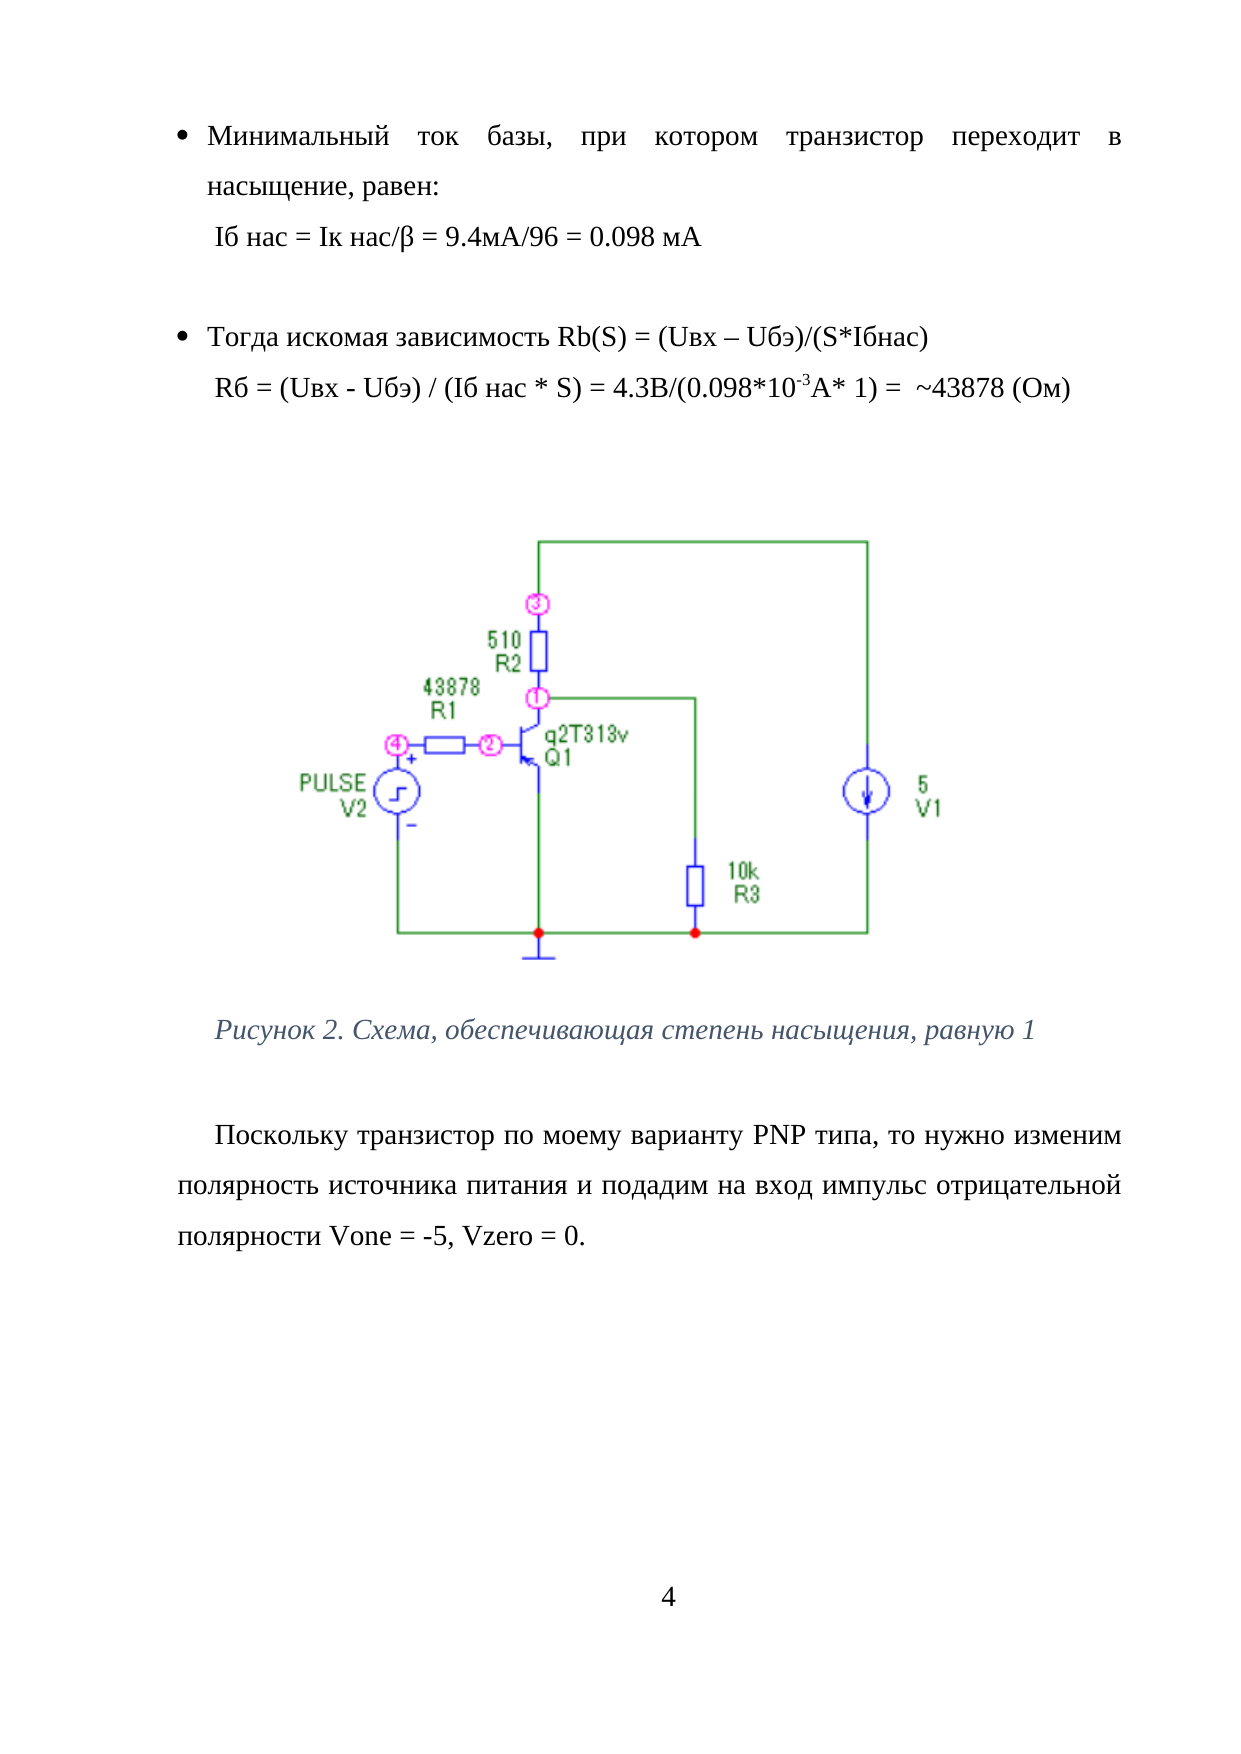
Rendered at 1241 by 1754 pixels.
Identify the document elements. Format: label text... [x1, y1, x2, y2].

list Тогда искомая зависимость Rb(S) = (Uвх – Uбэ)/(S*Iбнас) [177, 319, 1122, 353]
text Rб = (Uвх - Uбэ) / (Iб нас * S) = 4.3В/(0.098*10-3А* 1) = ~43878 (Ом) [177, 370, 1122, 403]
list Минимальный ток базы, при котором транзистор переходит в насыщение, равен: [177, 118, 1122, 202]
text Поскольку транзистор по моему варианту PNP типа, то нужно изменим полярность источника питания и подадим на вход импульс отрицательной полярности Vone = -5, Vzero = 0. [177, 1117, 1122, 1251]
text Iб нас = Iк нас/β = 9.4мА/96 = 0.098 мА [177, 219, 1122, 252]
text Рисунок 2. Схема, обеспечивающая степень насыщения, равную 1 [177, 1012, 1122, 1046]
picture [214, 470, 1042, 996]
